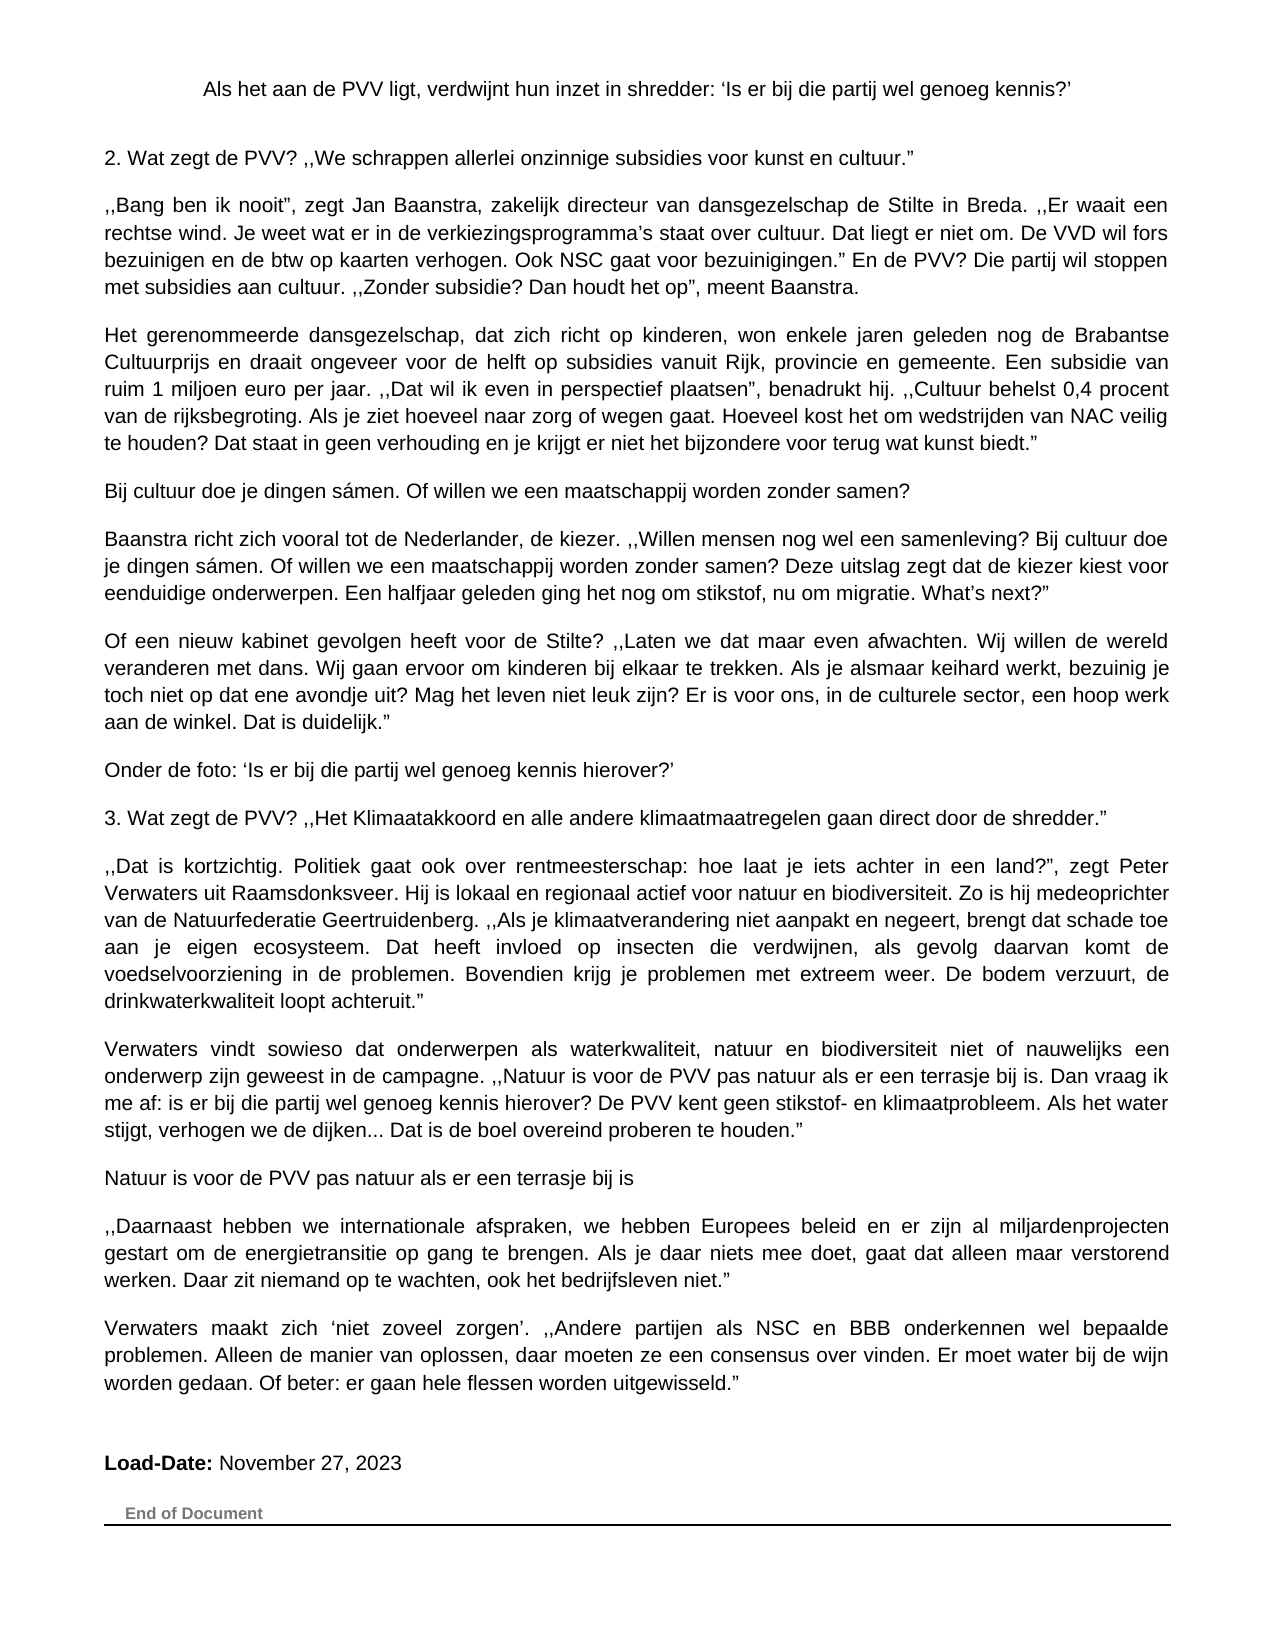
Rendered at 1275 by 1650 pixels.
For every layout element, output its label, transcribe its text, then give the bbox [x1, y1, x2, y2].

text Het gerenommeerde dansgezelschap, dat zich richt op kinderen, won enkele jaren geleden nog de Brabantse Cultuurprijs en draait ongeveer voor de helft op subsidies vanuit Rijk, provincie en gemeente. Een subsidie van ruim 1 miljoen euro per jaar. ,,Dat wil ik even in perspectief plaatsen”, benadrukt hij. ,,Cultuur behelst 0,4 procent van de rijksbegroting. Als je ziet hoeveel naar zorg of wegen gaat. Hoeveel kost het om wedstrijden van NAC veilig te houden? Dat staat in geen verhouding en je krijgt er niet het bijzondere voor terug wat kunst biedt.” [104, 319, 1171, 455]
text Baanstra richt zich vooral tot de Nederlander, de kiezer. ,,Willen mensen nog wel een samenleving? Bij cultuur doe je dingen sámen. Of willen we een maatschappij worden zonder samen? Deze uitslag zegt dat de kiezer kiest voor eenduidige onderwerpen. Een halfjaar geleden ging het nog om stikstof, nu om migratie. What’s next?” [104, 523, 1171, 605]
text End of Document [125, 1504, 1171, 1523]
text ,,Dat is kortzichtig. Politiek gaat ook over rentmeesterschap: hoe laat je iets achter in een land?”, zegt Peter Verwaters uit Raamsdonksveer. Hij is lokaal en regionaal actief voor natuur en biodiversiteit. Zo is hij medeoprichter van de Natuurfederatie Geertruidenberg. ,,Als je klimaatverandering niet aanpakt en negeert, brengt dat schade toe aan je eigen ecosysteem. Dat heeft invloed op insecten die verdwijnen, als gevolg daarvan komt de voedselvoorziening in de problemen. Bovendien krijg je problemen met extreem weer. De bodem verzuurt, de drinkwaterkwaliteit loopt achteruit.” [104, 851, 1171, 1013]
text 2. Wat zegt de PVV? ,,We schrappen allerlei onzinnige subsidies voor kunst en cultuur.” [104, 142, 1171, 169]
text Onder de foto: ‘Is er bij die partij wel genoeg kennis hierover?’ [104, 755, 1171, 782]
text 3. Wat zegt de PVV? ,,Het Klimaatakkoord en alle andere klimaatmaatregelen gaan direct door de shredder.” [104, 803, 1171, 830]
text Bij cultuur doe je dingen sámen. Of willen we een maatschappij worden zonder samen? [104, 476, 1171, 503]
text ,,Daarnaast hebben we internationale afspraken, we hebben Europees beleid en er zijn al miljardenprojecten gestart om de energietransitie op gang te brengen. Als je daar niets mee doet, gaat dat alleen maar verstorend werken. Daar zit niemand op te wachten, ook het bedrijfsleven niet.” [104, 1211, 1171, 1292]
text Load-Date: November 27, 2023 [104, 1419, 1171, 1475]
text Verwaters maakt zich ‘niet zoveel zorgen’. ,,Andere partijen als NSC en BBB onderkennen wel bepaalde problemen. Alleen de manier van oplossen, daar moeten ze een consensus over vinden. Er moet water bij de wijn worden gedaan. Of beter: er gaan hele flessen worden uitgewisseld.” [104, 1313, 1171, 1394]
text ,,Bang ben ik nooit”, zegt Jan Baanstra, zakelijk directeur van dansgezelschap de Stilte in Breda. ,,Er waait een rechtse wind. Je weet wat er in de verkiezingsprogramma’s staat over cultuur. Dat liegt er niet om. De VVD wil fors bezuinigen en de btw op kaarten verhogen. Ook NSC gaat voor bezuinigingen.” En de PVV? Die partij wil stoppen met subsidies aan cultuur. ,,Zonder subsidie? Dan houdt het op”, meent Baanstra. [104, 190, 1171, 298]
text Natuur is voor de PVV pas natuur als er een terrasje bij is [104, 1163, 1171, 1190]
text Verwaters vindt sowieso dat onderwerpen als waterkwaliteit, natuur en biodiversiteit niet of nauwelijks een onderwerp zijn geweest in de campagne. ,,Natuur is voor de PVV pas natuur als er een terrasje bij is. Dan vraag ik me af: is er bij die partij wel genoeg kennis hierover? De PVV kent geen stikstof- en klimaatprobleem. Als het water stijgt, verhogen we de dijken... Dat is de boel overeind proberen te houden.” [104, 1034, 1171, 1142]
text Of een nieuw kabinet gevolgen heeft voor de Stilte? ,,Laten we dat maar even afwachten. Wij willen de wereld veranderen met dans. Wij gaan ervoor om kinderen bij elkaar te trekken. Als je alsmaar keihard werkt, bezuinig je toch niet op dat ene avondje uit? Mag het leven niet leuk zijn? Er is voor ons, in de culturele sector, een hoop werk aan de winkel. Dat is duidelijk.” [104, 626, 1171, 734]
